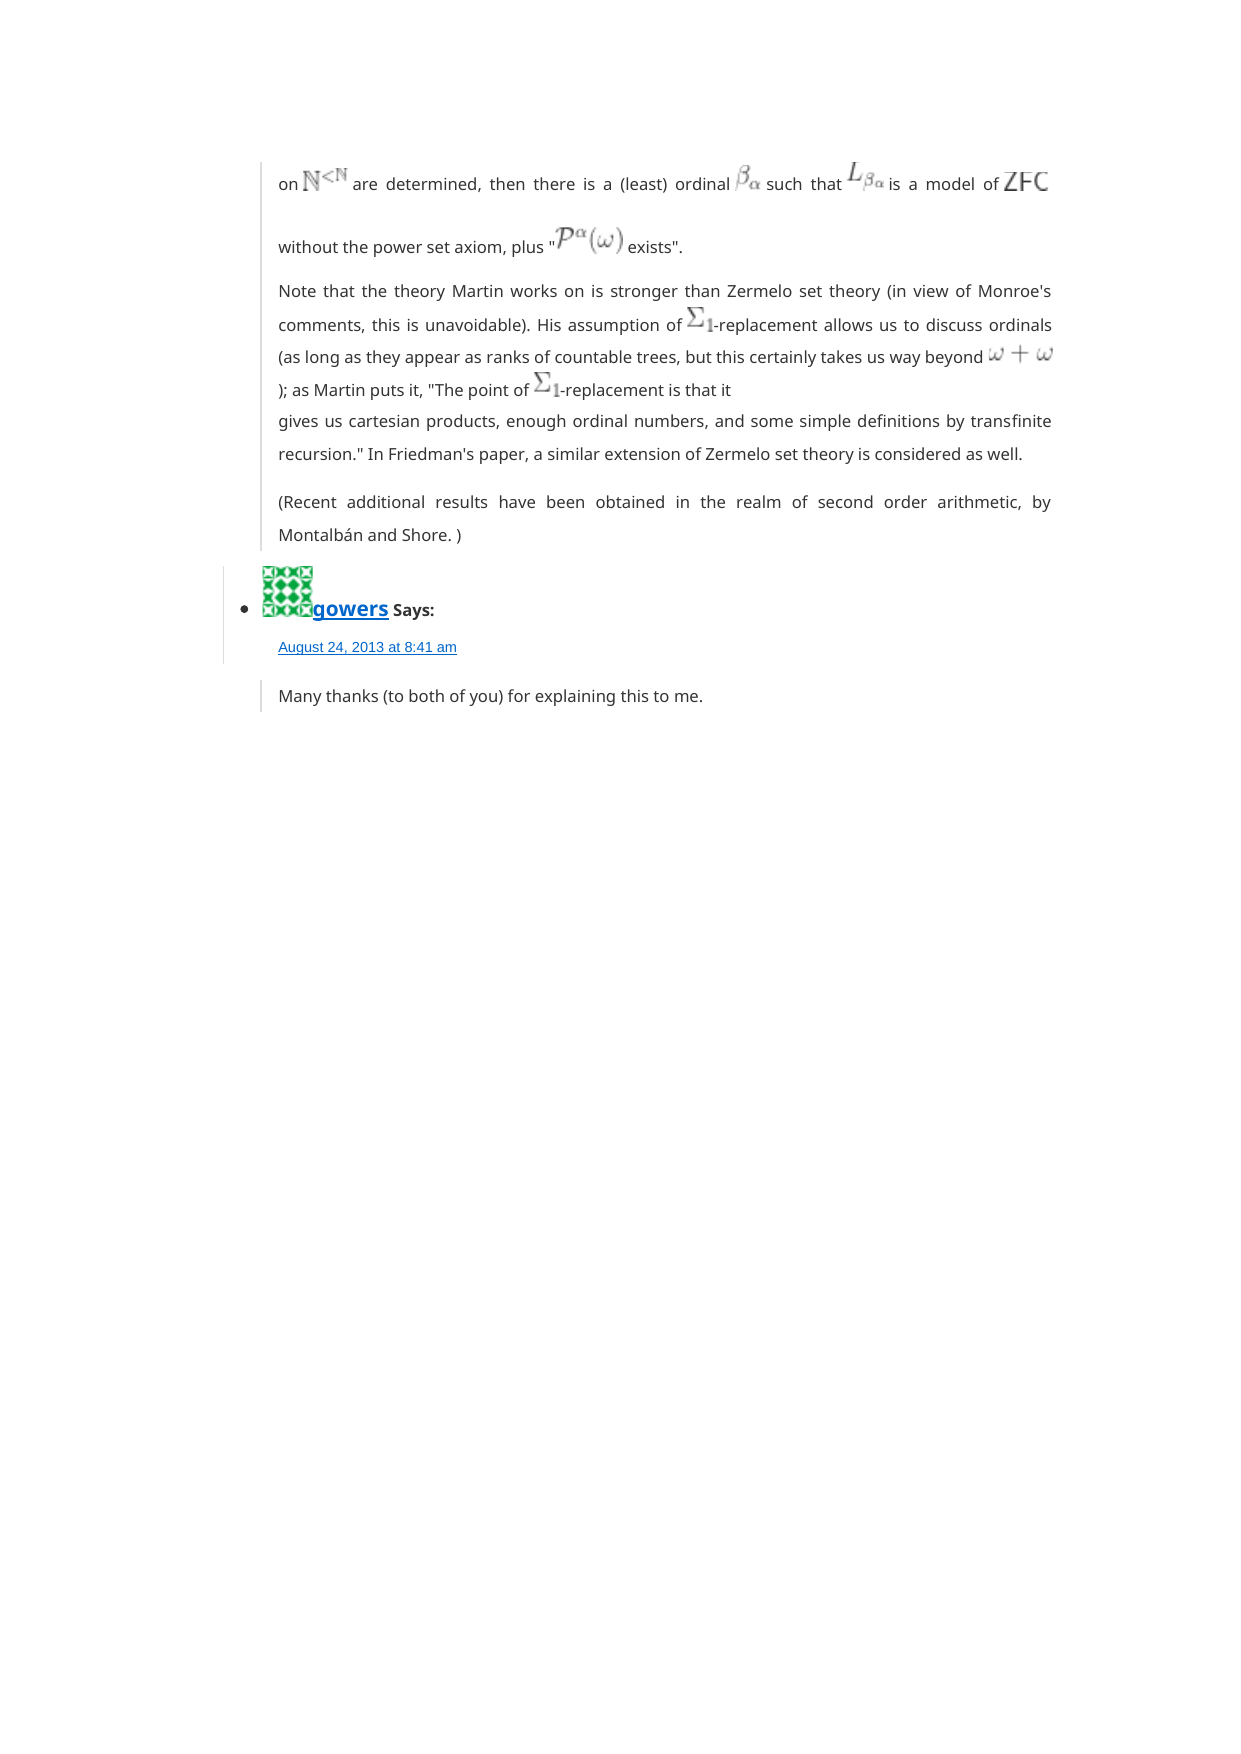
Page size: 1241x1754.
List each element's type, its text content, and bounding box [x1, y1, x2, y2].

picture [1003, 172, 1049, 191]
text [262, 162, 1053, 259]
picture [302, 168, 348, 191]
picture [735, 165, 762, 191]
picture [555, 227, 623, 254]
picture [988, 344, 1053, 364]
text Many thanks (to both of you) for explaining this to me. [260, 679, 1053, 712]
text Note that the theory Martin works on is stronger than Zermelo set theory (in view of Monroe's comments, this is unavoidable). His assumption of -replacement allows us to discuss ordinals (as long as they appear as ranks of countable trees, but this certainly takes us way beyond ); as Martin puts it, "The point of -replacement is that it gives us cartesian products, enough ordinal numbers, and some simple definitions by transﬁnite recursion." In Friedman's paper, a similar extension of Zermelo set theory is considered as well. [262, 275, 1053, 470]
list gowers Says: August 24, 2013 at 8:41 am [224, 566, 1061, 664]
picture [687, 307, 714, 332]
picture [846, 162, 884, 191]
picture [533, 372, 560, 397]
text (Recent additional results have been obtained in the realm of second order arithmetic, by Montalbán and Shore. ) [262, 486, 1053, 551]
picture [262, 566, 313, 617]
